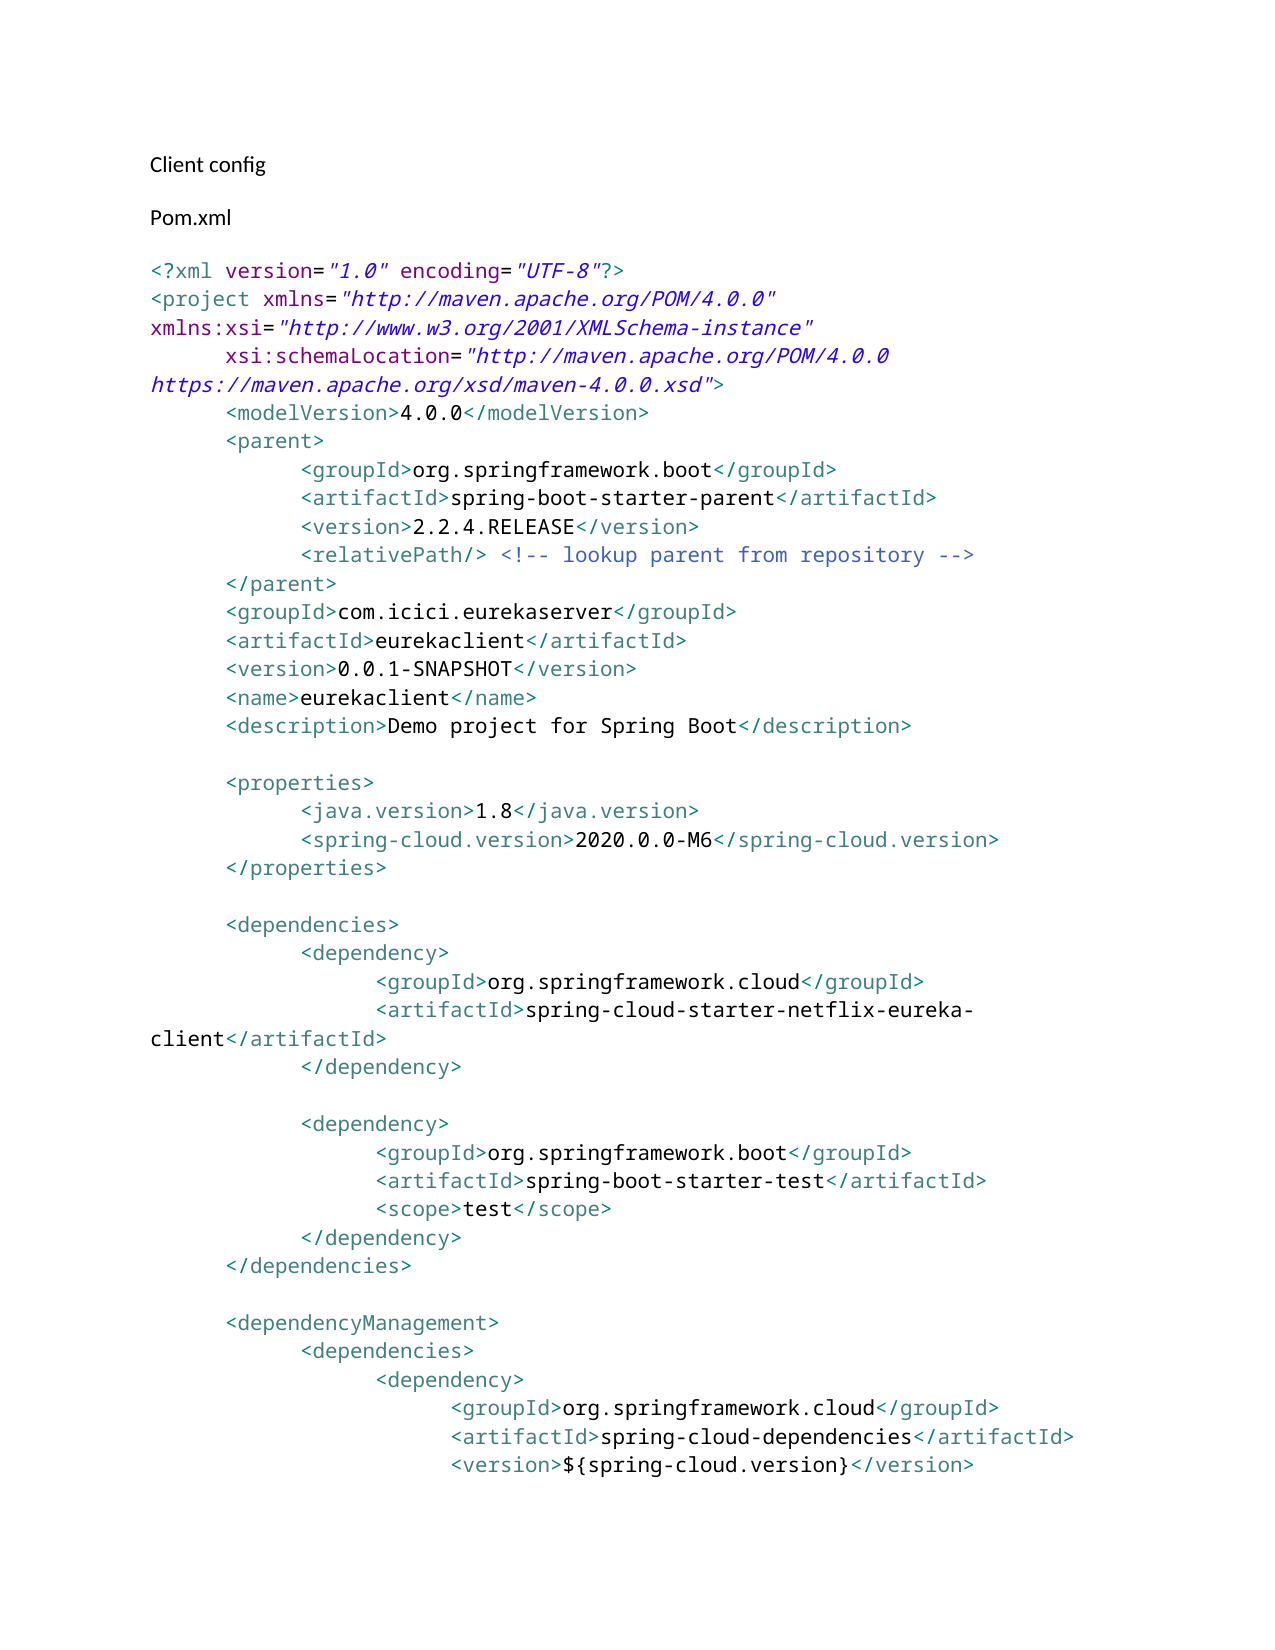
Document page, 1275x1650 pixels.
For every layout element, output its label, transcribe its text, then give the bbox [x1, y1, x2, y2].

text <name>eurekaclient</name> [150, 683, 1125, 711]
text <properties> [150, 768, 1125, 796]
text <groupId>com.icici.eurekaserver</groupId> [150, 597, 1125, 626]
text <dependencies> [150, 910, 1125, 938]
text <artifactId>eurekaclient</artifactId> [150, 626, 1125, 654]
text <relativePath/> <!-- lookup parent from repository --> [150, 540, 1125, 569]
text <artifactId>spring-boot-starter-parent</artifactId> [150, 483, 1125, 512]
text </dependencies> [150, 1251, 1125, 1280]
text <artifactId>spring-cloud-dependencies</artifactId> [150, 1422, 1125, 1450]
text <version>0.0.1-SNAPSHOT</version> [150, 654, 1125, 683]
text <groupId>org.springframework.boot</groupId> [150, 1138, 1125, 1166]
text <groupId>org.springframework.boot</groupId> [150, 455, 1125, 483]
text <artifactId>spring-cloud-starter-netflix-eureka-client</artifactId> [150, 995, 1125, 1052]
text <dependency> [150, 1365, 1125, 1393]
text </parent> [150, 569, 1125, 597]
text <dependencyManagement> [150, 1308, 1125, 1337]
text </dependency> [150, 1052, 1125, 1081]
text Pom.xml [150, 203, 1125, 231]
text Client config [150, 150, 1125, 178]
text <java.version>1.8</java.version> [150, 796, 1125, 825]
text <modelVersion>4.0.0</modelVersion> [150, 398, 1125, 427]
text <dependency> [150, 938, 1125, 967]
text <parent> [150, 427, 1125, 455]
text <version>2.2.4.RELEASE</version> [150, 512, 1125, 540]
text <scope>test</scope> [150, 1194, 1125, 1223]
text xsi:schemaLocation="http://maven.apache.org/POM/4.0.0 https://maven.apache.org/xsd/maven-4.0.0.xsd"> [150, 341, 1125, 398]
text <dependencies> [150, 1337, 1125, 1365]
text <groupId>org.springframework.cloud</groupId> [150, 967, 1125, 995]
text <spring-cloud.version>2020.0.0-M6</spring-cloud.version> [150, 825, 1125, 853]
text <?xml version="1.0" encoding="UTF-8"?> [150, 256, 1125, 284]
text <version>${spring-cloud.version}</version> [150, 1450, 1125, 1479]
text <project xmlns="http://maven.apache.org/POM/4.0.0" xmlns:xsi="http://www.w3.org/2001/XMLSchema-instance" [150, 284, 1125, 341]
text <dependency> [150, 1109, 1125, 1138]
text </properties> [150, 853, 1125, 882]
text </dependency> [150, 1223, 1125, 1251]
text <description>Demo project for Spring Boot</description> [150, 711, 1125, 739]
text <artifactId>spring-boot-starter-test</artifactId> [150, 1166, 1125, 1194]
text <groupId>org.springframework.cloud</groupId> [150, 1393, 1125, 1422]
